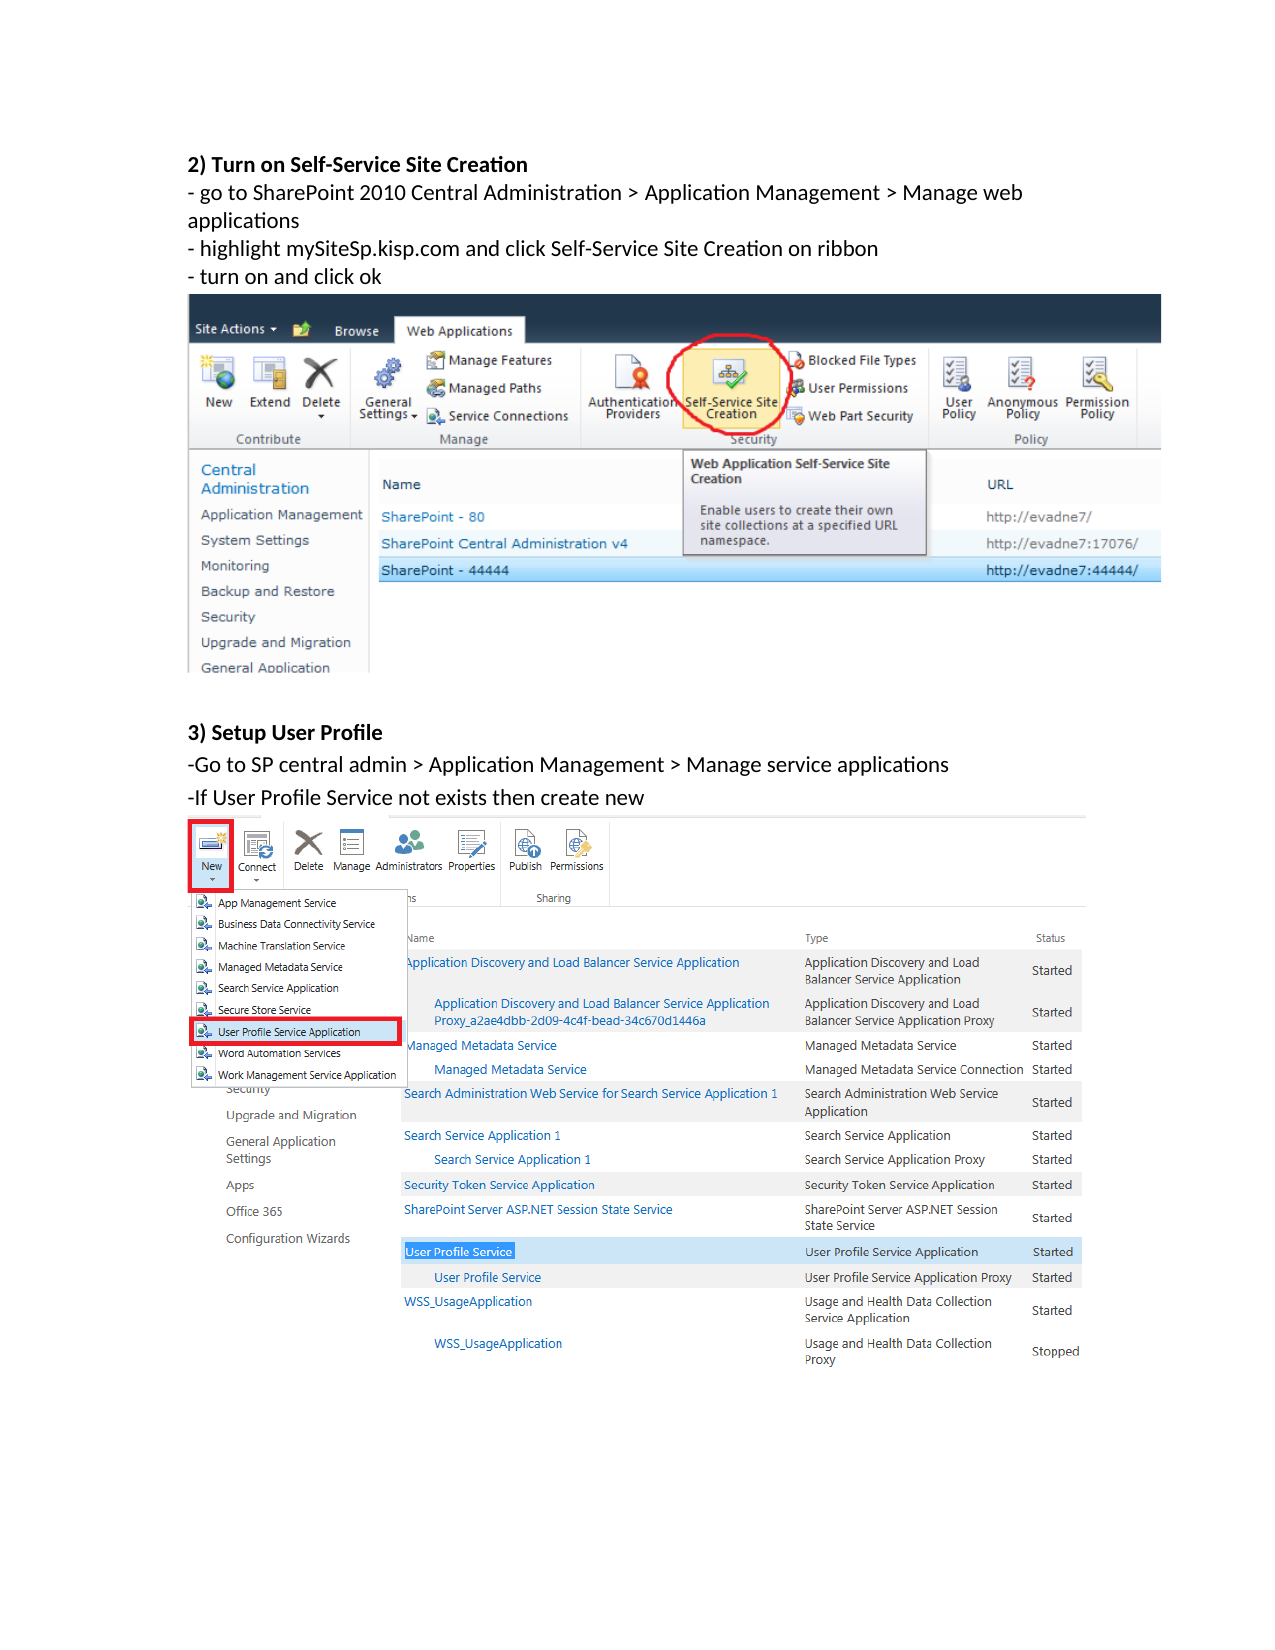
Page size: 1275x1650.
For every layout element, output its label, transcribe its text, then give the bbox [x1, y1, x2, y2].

text -If User Profile Service not exists then create new [187, 783, 1087, 811]
list - go to SharePoint 2010 Central Administration > Application Management > Manage web applications [187, 178, 1087, 234]
text 3) Setup User Profile [187, 718, 1087, 746]
picture [187, 815, 1086, 1389]
list 2) Turn on Self-Service Site Creation [187, 150, 1087, 178]
list - highlight mySiteSp.kisp.com and click Self-Service Site Creation on ribbon [187, 234, 1087, 262]
text -Go to SP central admin > Application Management > Manage service applications [187, 751, 1087, 778]
list - turn on and click ok [187, 262, 1087, 290]
picture [187, 294, 1162, 682]
